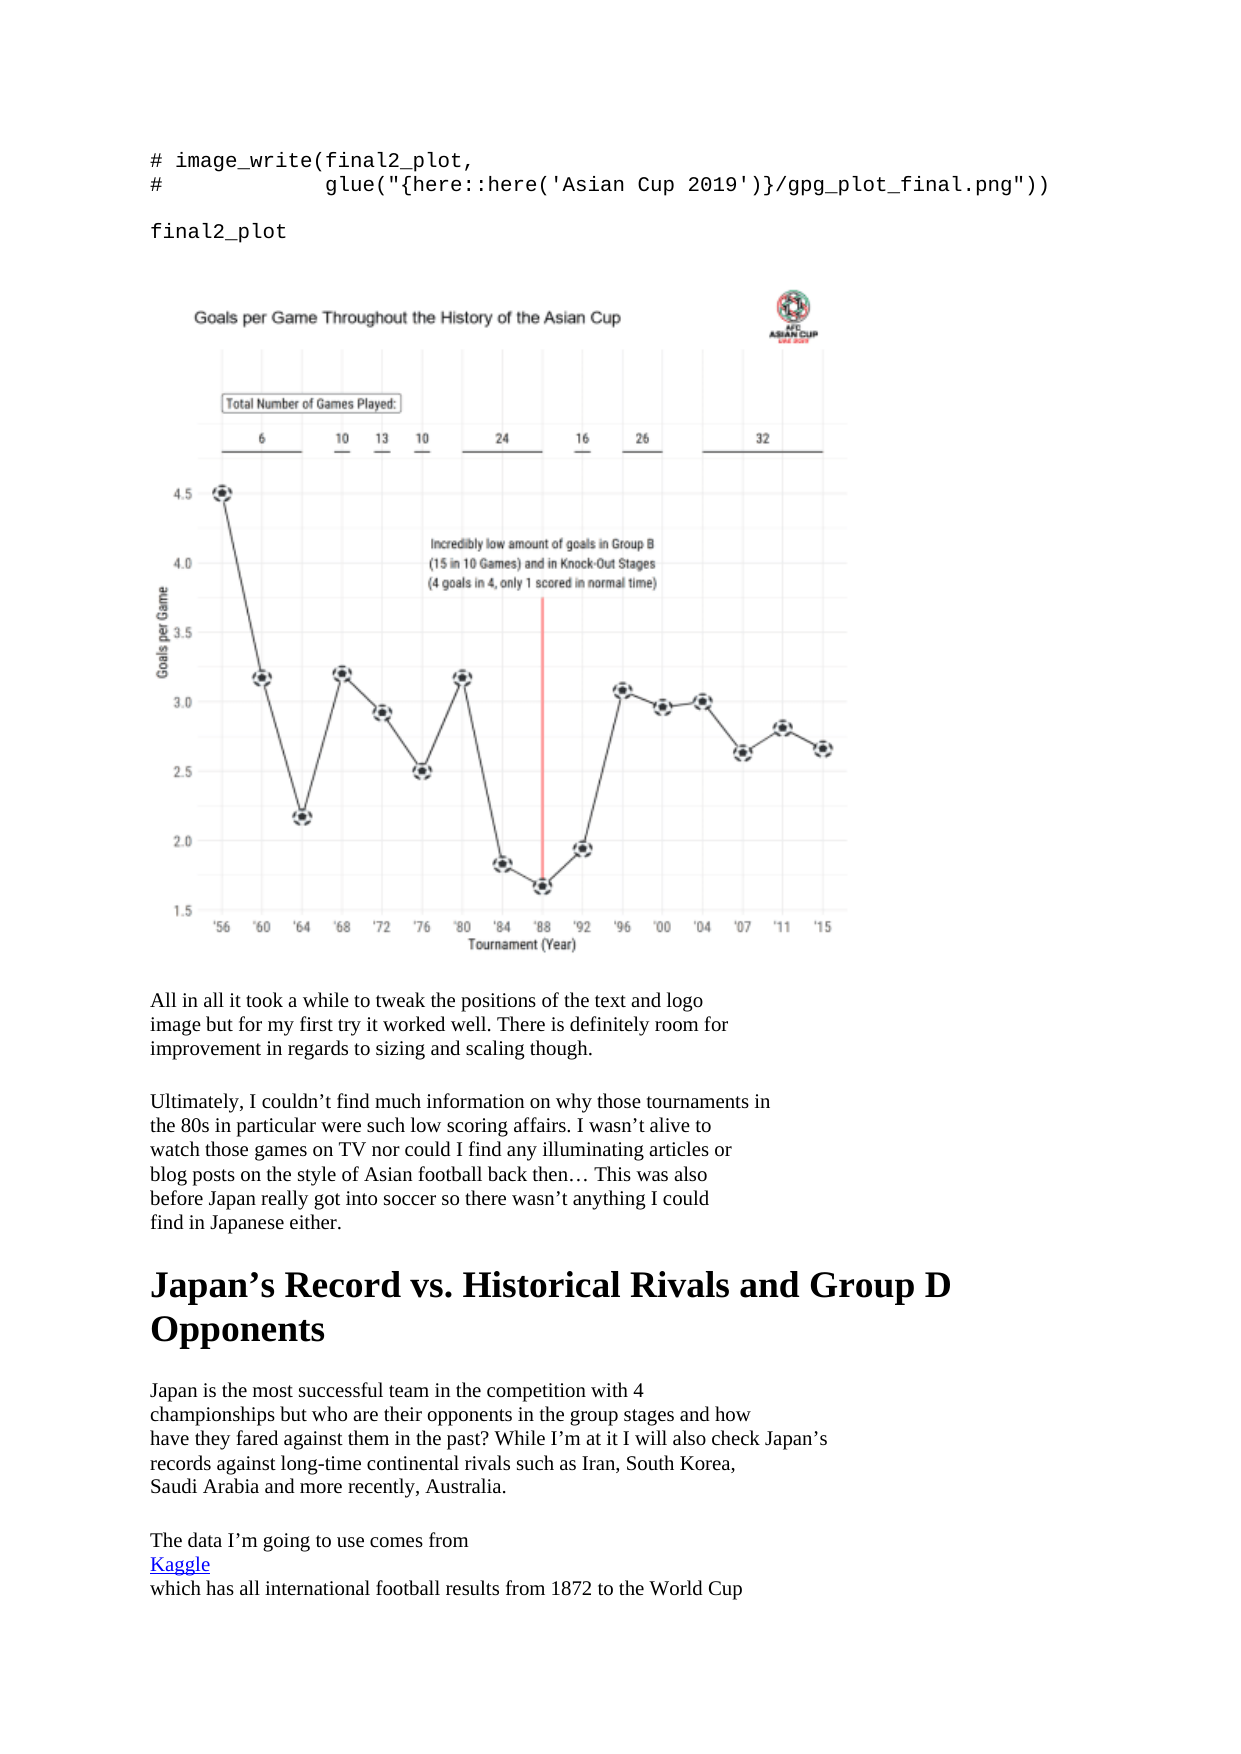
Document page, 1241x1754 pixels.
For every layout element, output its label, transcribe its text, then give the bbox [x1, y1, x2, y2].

text # glue("{here::here('Asian Cup 2019')}/gpg_plot_final.png")) [150, 174, 1090, 197]
text Japan is the most successful team in the competition with 4 championships but who are their opponents in the group stages and how have they fared against them in the past? While I’m at it I will also check Japan’s records against long-time continental rivals such as Iran, South Korea, Saudi Arabia and more recently, Australia. [150, 1378, 1090, 1498]
text Ultimately, I couldn’t find much information on why those tournaments in the 80s in particular were such low scoring affairs. I wasn’t alive to watch those games on TV nor could I find any illuminating articles or blog posts on the style of Asian football back then… This was also before Japan really got into soccer so there wasn’t anything I could find in Japanese either. [150, 1089, 1090, 1234]
text All in all it took a while to tweak the positions of the text and logo image but for my first try it worked well. There is definitely room for improvement in regards to sizing and scaling though. [150, 988, 1090, 1060]
text # image_write(final2_plot, [150, 150, 1090, 174]
text final2_plot [150, 221, 1090, 244]
text Japan’s Record vs. Historical Rivals and Group D Opponents [150, 1263, 1090, 1349]
picture [150, 273, 854, 959]
